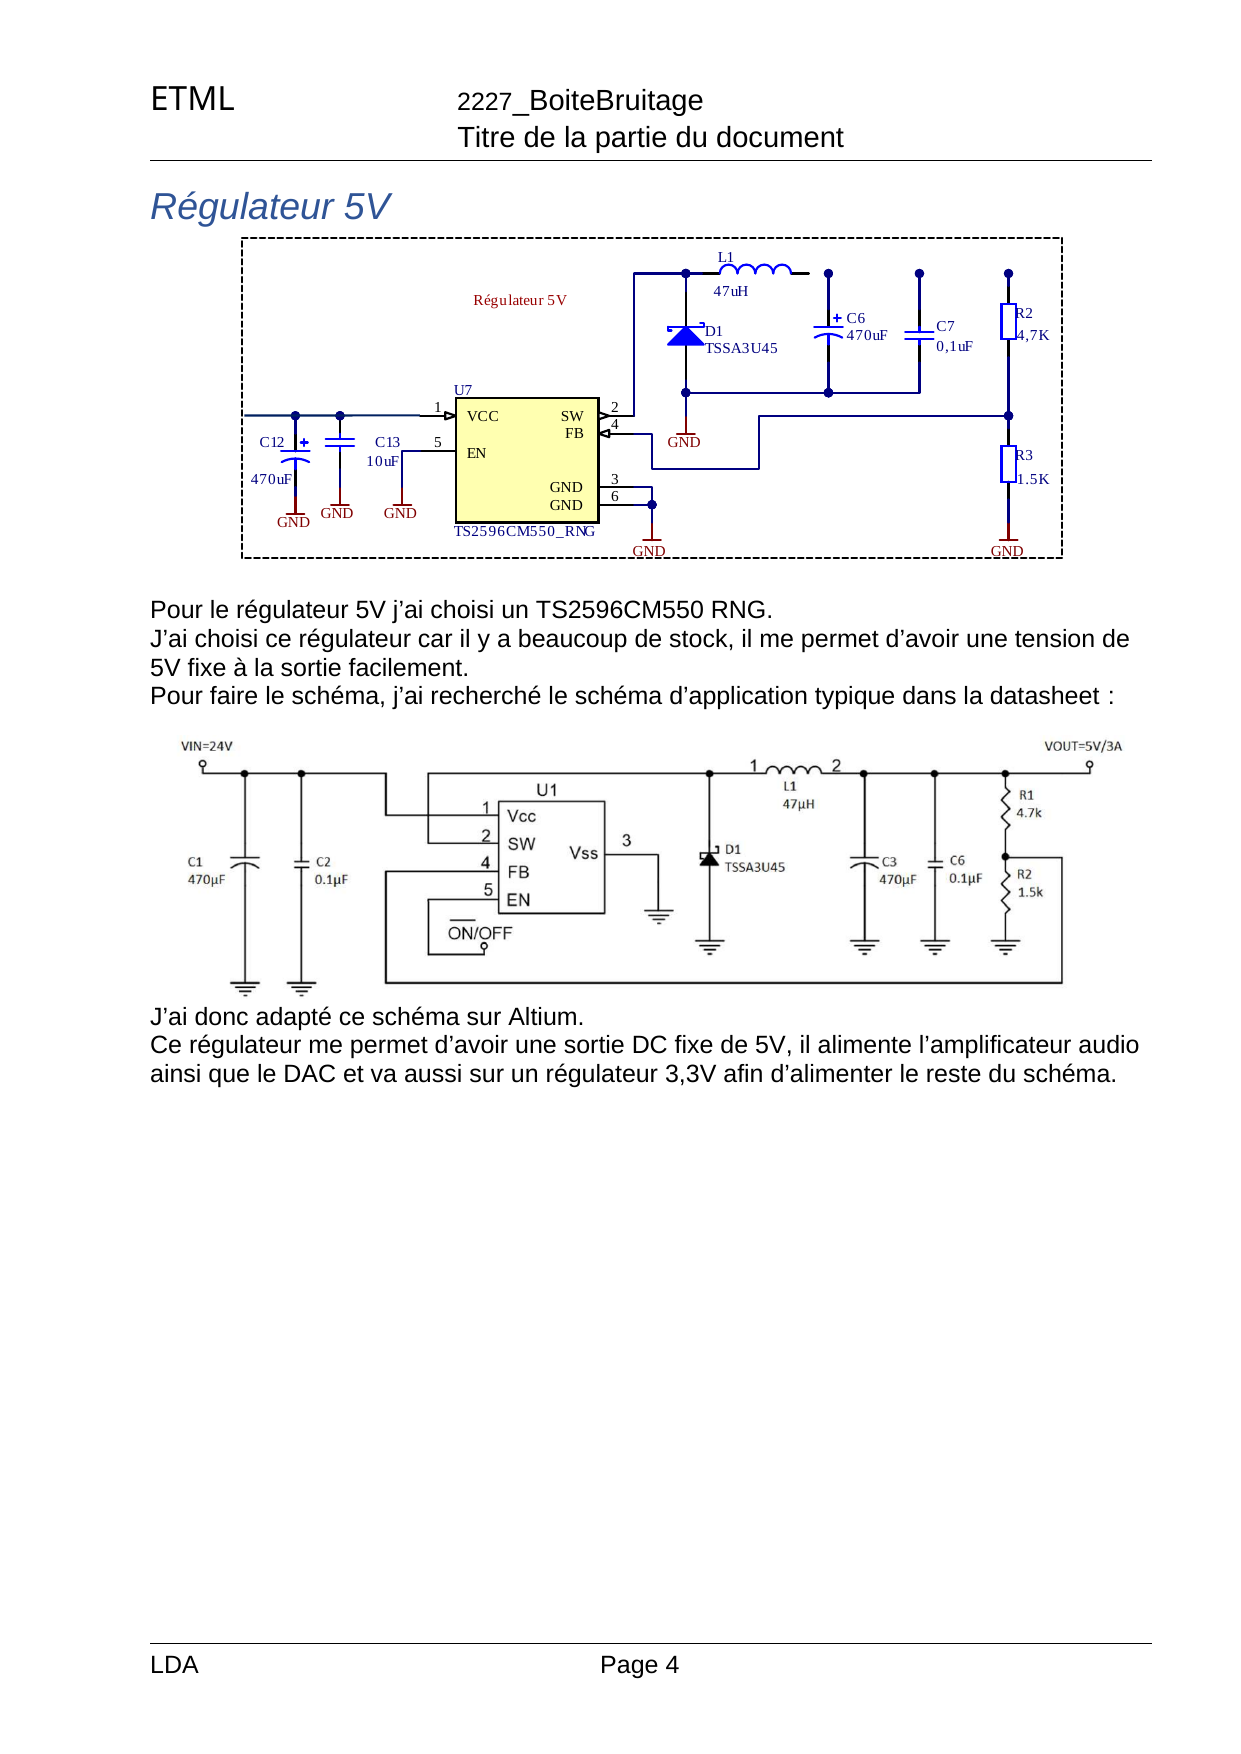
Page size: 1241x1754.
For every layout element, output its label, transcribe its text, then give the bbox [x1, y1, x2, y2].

text J’ai choisi ce régulateur car il y a beaucoup de stock, il me permet d’avoir une tension de 5V fixe à la sortie facilement. [150, 624, 1152, 681]
text Pour le régulateur 5V j’ai choisi un TS2596CM550 RNG. [150, 595, 1152, 624]
text Pour faire le schéma, j’ai recherché le schéma d’application typique dans la datasheet : [150, 681, 1152, 710]
text J’ai donc adapté ce schéma sur Altium. [150, 1002, 1152, 1030]
subtitle Régulateur 5V [150, 184, 1152, 227]
text Ce régulateur me permet d’avoir une sortie DC fixe de 5V, il alimente l’amplificateur audio ainsi que le DAC et va aussi sur un régulateur 3,3V afin d’alimenter le reste du schéma. [150, 1030, 1152, 1088]
